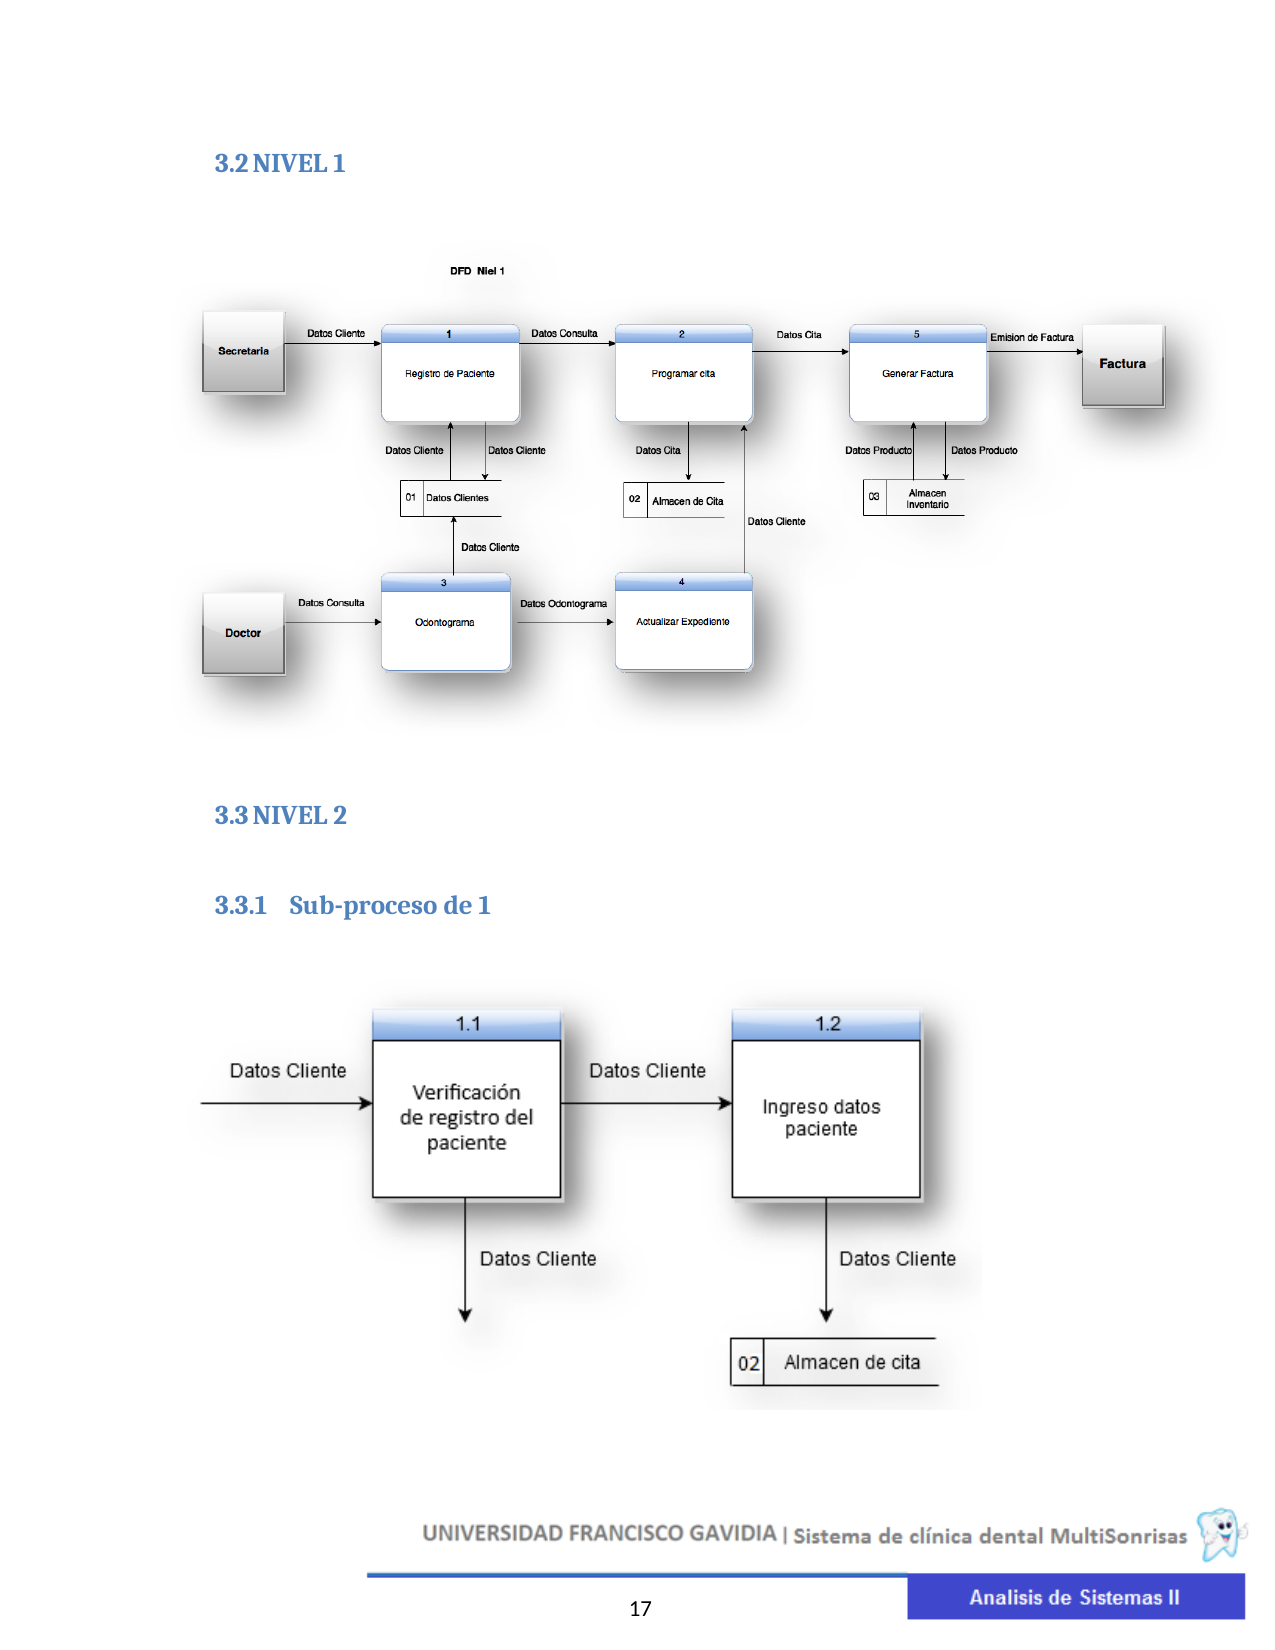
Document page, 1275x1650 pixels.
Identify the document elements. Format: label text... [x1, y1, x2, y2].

picture [354, 1505, 1275, 1639]
subtitle NIVEL 1 [215, 148, 1098, 179]
subtitle NIVEL 2 [215, 800, 1098, 831]
picture [202, 262, 1166, 677]
subtitle Sub-proceso de 1 [215, 890, 1098, 921]
picture [177, 979, 982, 1410]
